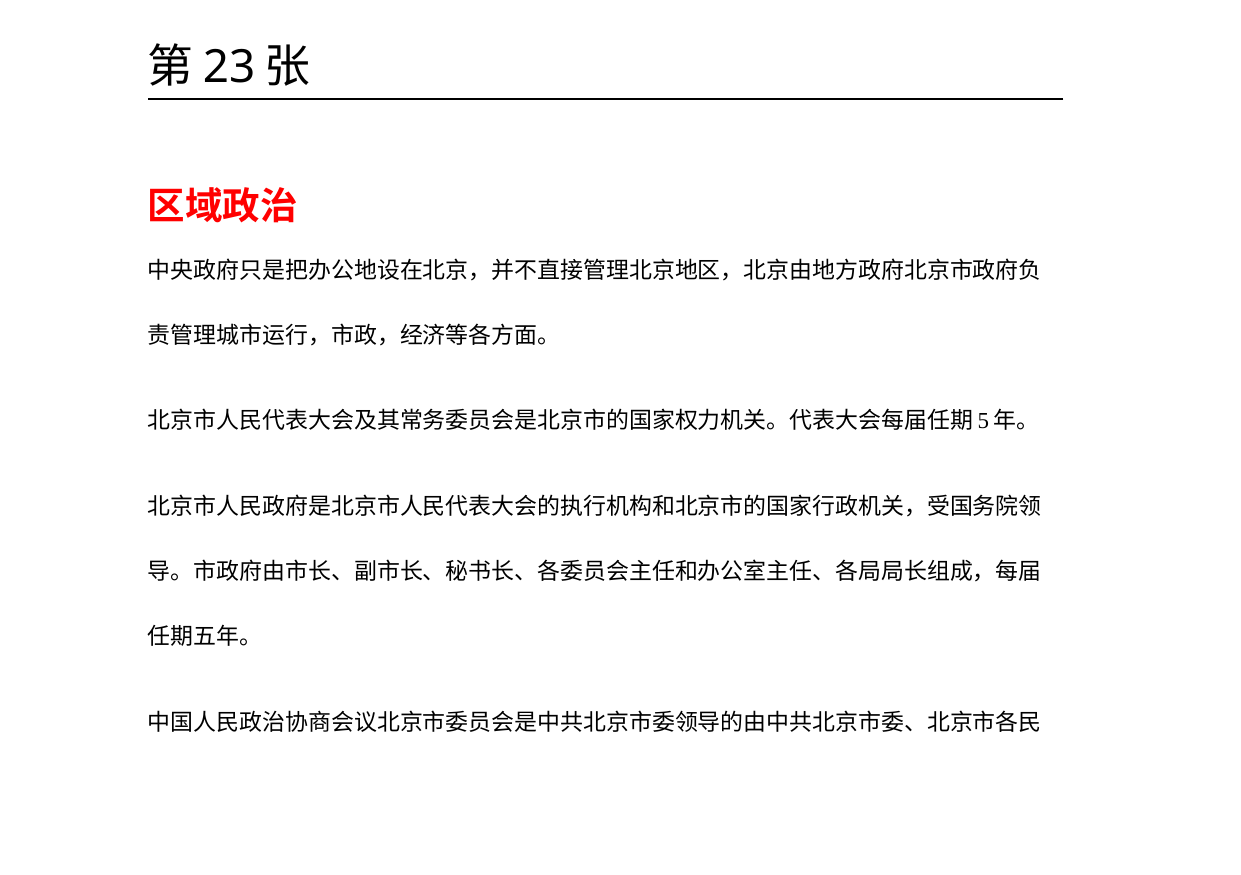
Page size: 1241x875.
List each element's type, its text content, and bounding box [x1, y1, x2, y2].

text 中央政府只是把办公地设在北京，并不直接管理北京地区，北京由地方政府北京市政府负责管理城市运行，市政，经济等各方面。 [148, 236, 1063, 366]
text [148, 688, 1063, 753]
text 北京市人民代表大会及其常务委员会是北京市的国家权力机关。代表大会每届任期5年。 [148, 387, 1063, 452]
text 区域政治 [148, 171, 1063, 236]
text 北京市人民政府是北京市人民代表大会的执行机构和北京市的国家行政机关，受国务院领导。市政府由市长、副市长、秘书长、各委员会主任和办公室主任、各局局长组成，每届任期五年。 [148, 472, 1063, 667]
